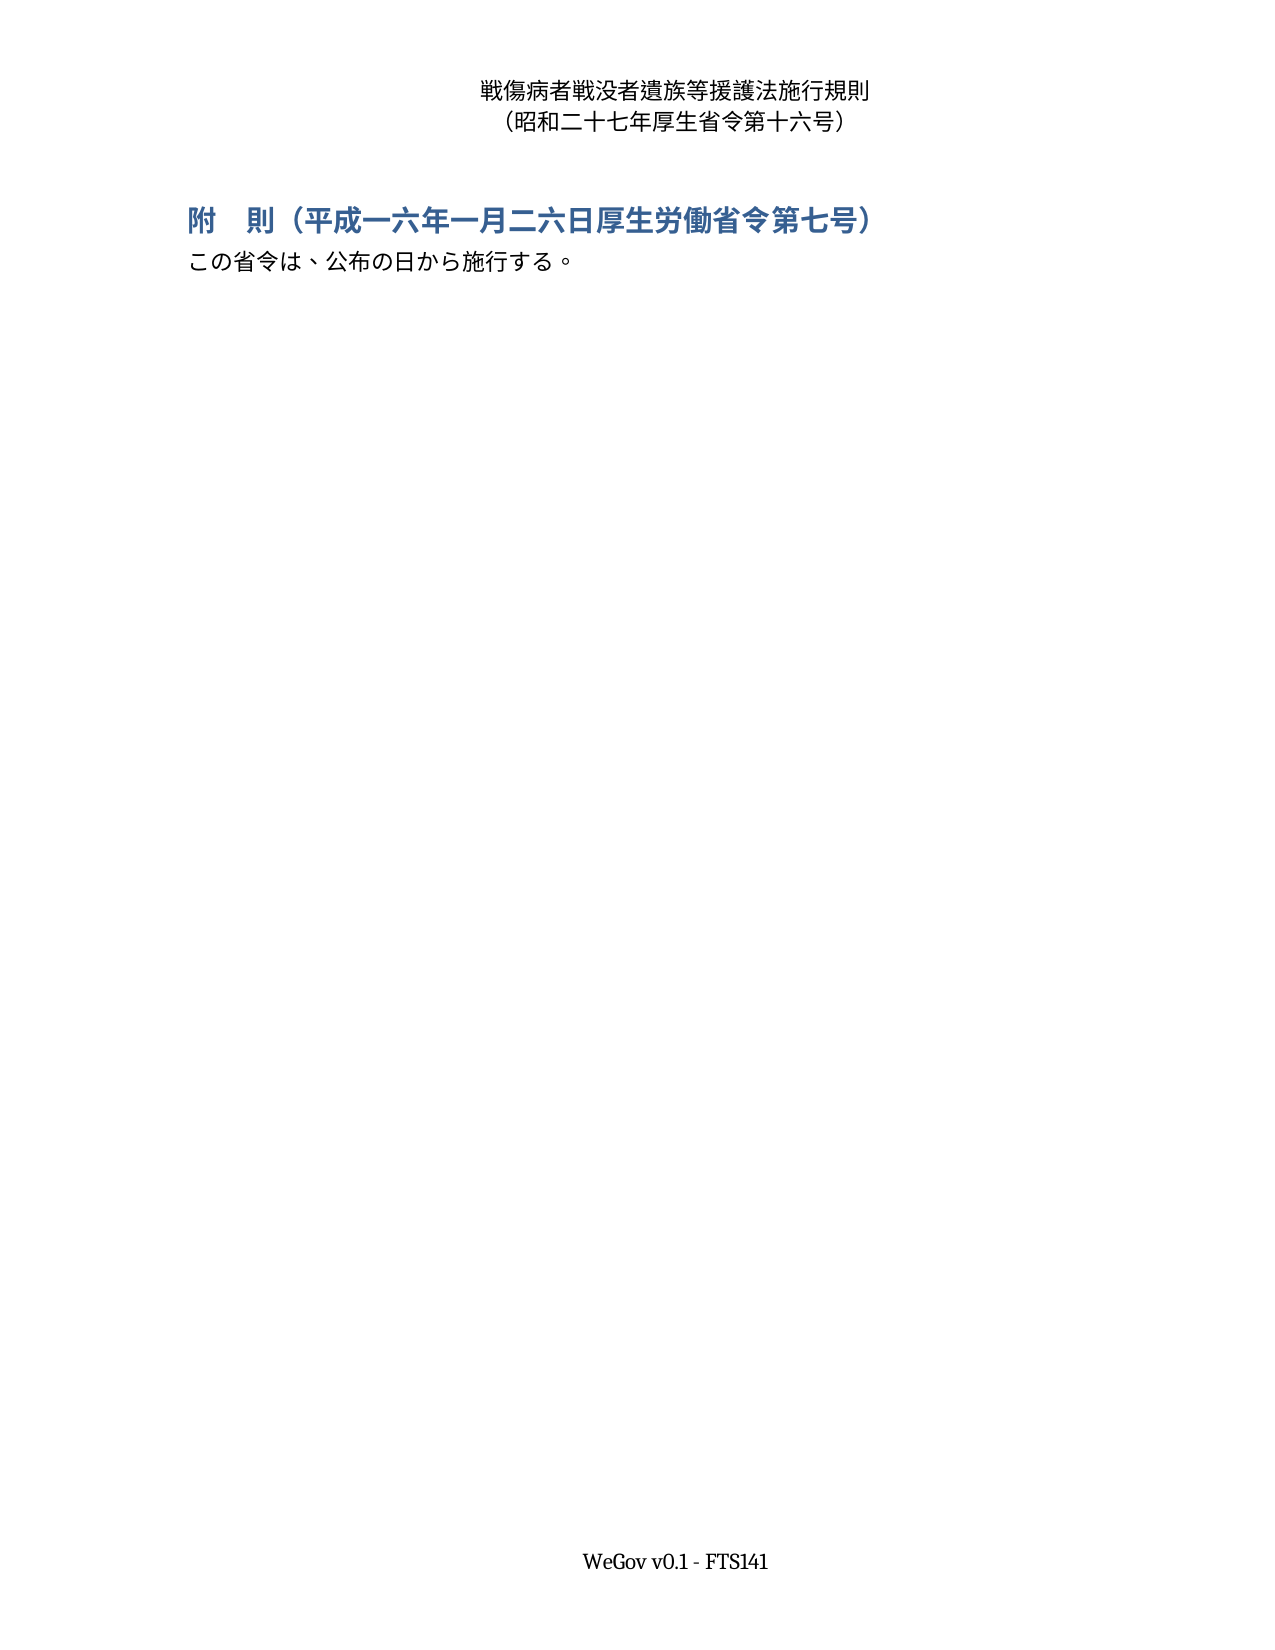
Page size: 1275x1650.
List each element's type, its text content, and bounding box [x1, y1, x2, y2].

text この省令は、公布の日から施行する。 [187, 246, 1087, 277]
subtitle 附 則（平成一六年一月二六日厚生労働省令第七号） [187, 200, 1087, 240]
